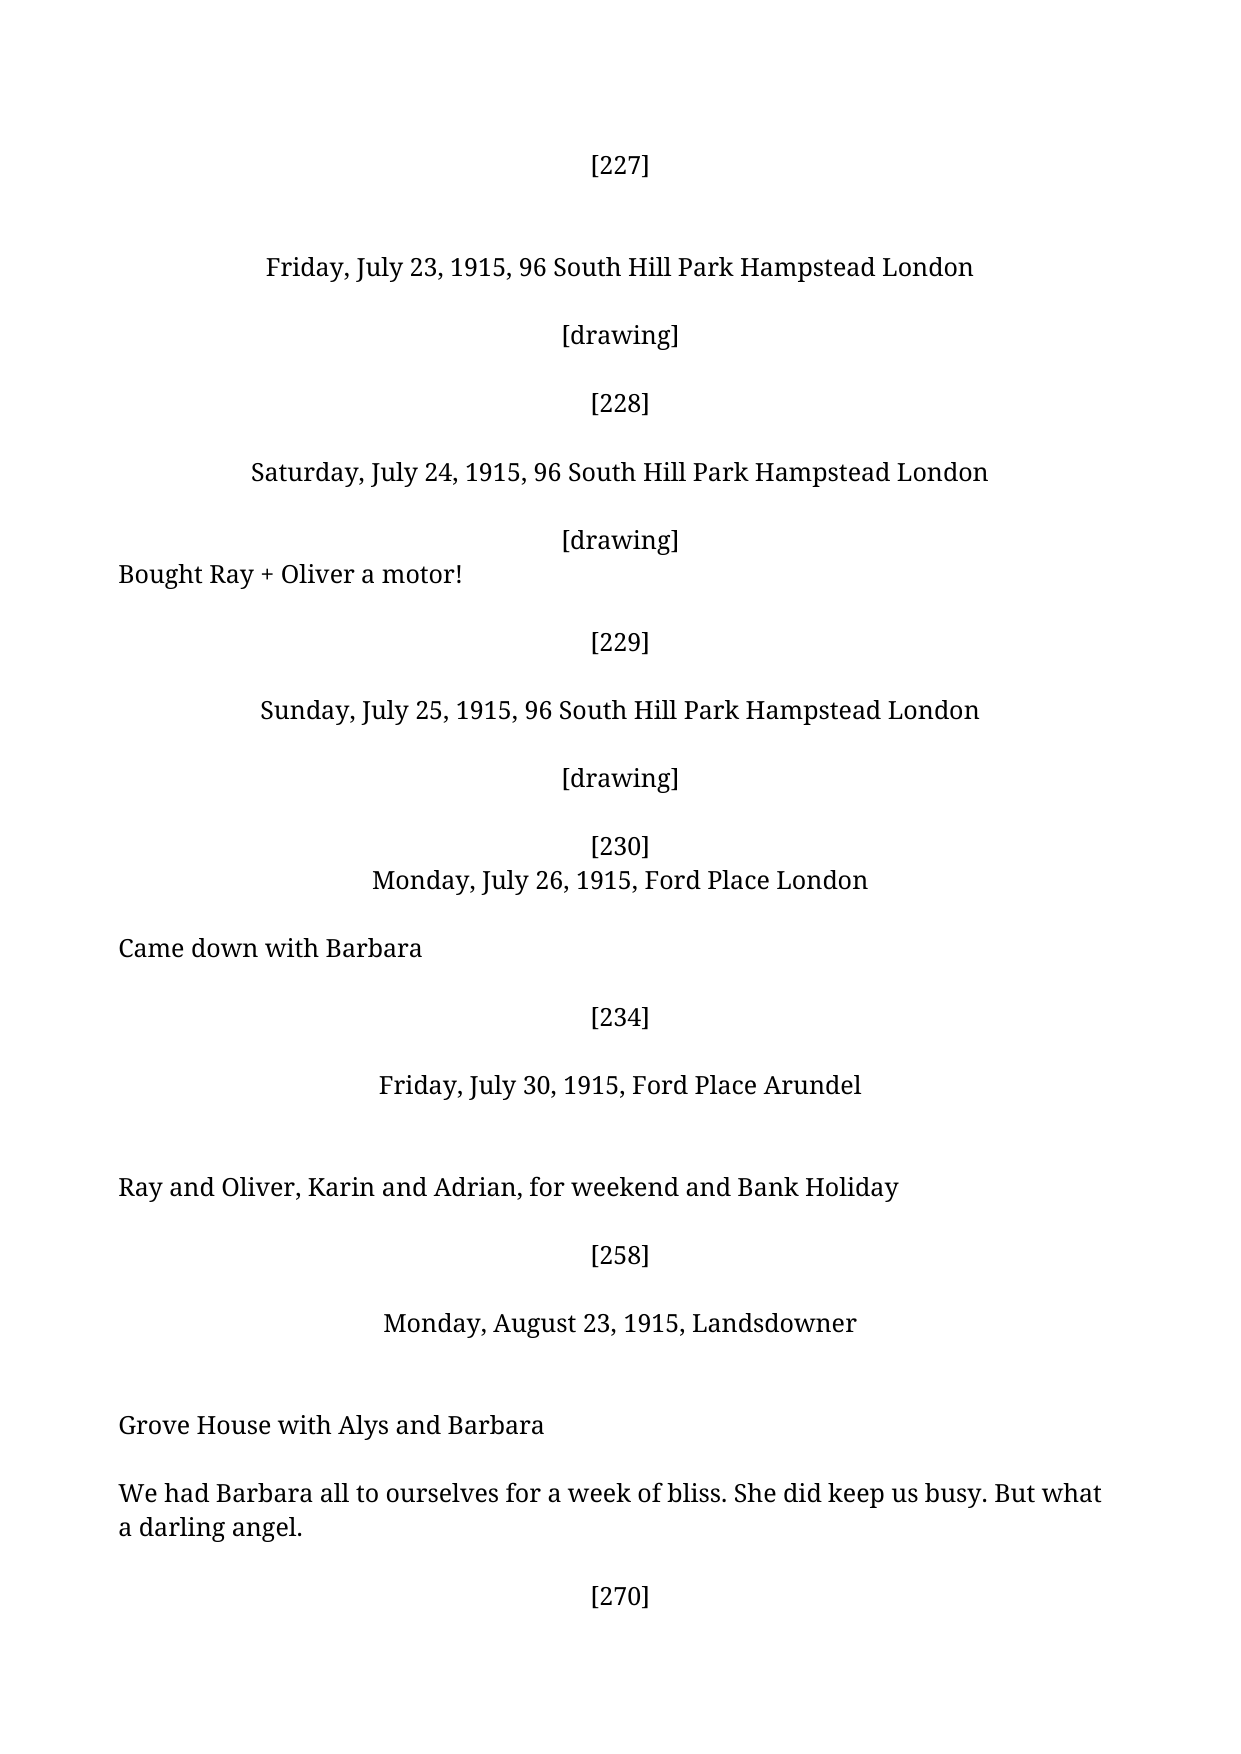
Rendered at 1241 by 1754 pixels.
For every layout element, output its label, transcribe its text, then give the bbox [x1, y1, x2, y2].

text [234] [118, 999, 1122, 1033]
text Saturday, July 24, 1915, 96 South Hill Park Hampstead London [118, 454, 1122, 488]
text Friday, July 30, 1915, Ford Place Arundel [118, 1067, 1122, 1101]
text [258] [118, 1238, 1122, 1272]
text [drawing] [118, 318, 1122, 352]
text Ray and Oliver, Karin and Adrian, for weekend and Bank Holiday [118, 1169, 1122, 1203]
text Grove House with Alys and Barbara [118, 1408, 1122, 1442]
text [drawing] [118, 522, 1122, 556]
text Sunday, July 25, 1915, 96 South Hill Park Hampstead London [118, 693, 1122, 727]
text [228] [118, 386, 1122, 420]
text Bought Ray + Oliver a motor! [118, 556, 1122, 590]
text Came down with Barbara [118, 931, 1122, 965]
text [230] [118, 829, 1122, 863]
text [229] [118, 624, 1122, 658]
text We had Barbara all to ourselves for a week of bliss. She did keep us busy. But what a darling angel. [118, 1476, 1122, 1544]
text [270] [118, 1578, 1122, 1612]
text [drawing] [118, 761, 1122, 795]
text Friday, July 23, 1915, 96 South Hill Park Hampstead London [118, 250, 1122, 284]
text Monday, August 23, 1915, Landsdowner [118, 1306, 1122, 1340]
text [227] [118, 148, 1122, 182]
text Monday, July 26, 1915, Ford Place London [118, 863, 1122, 897]
